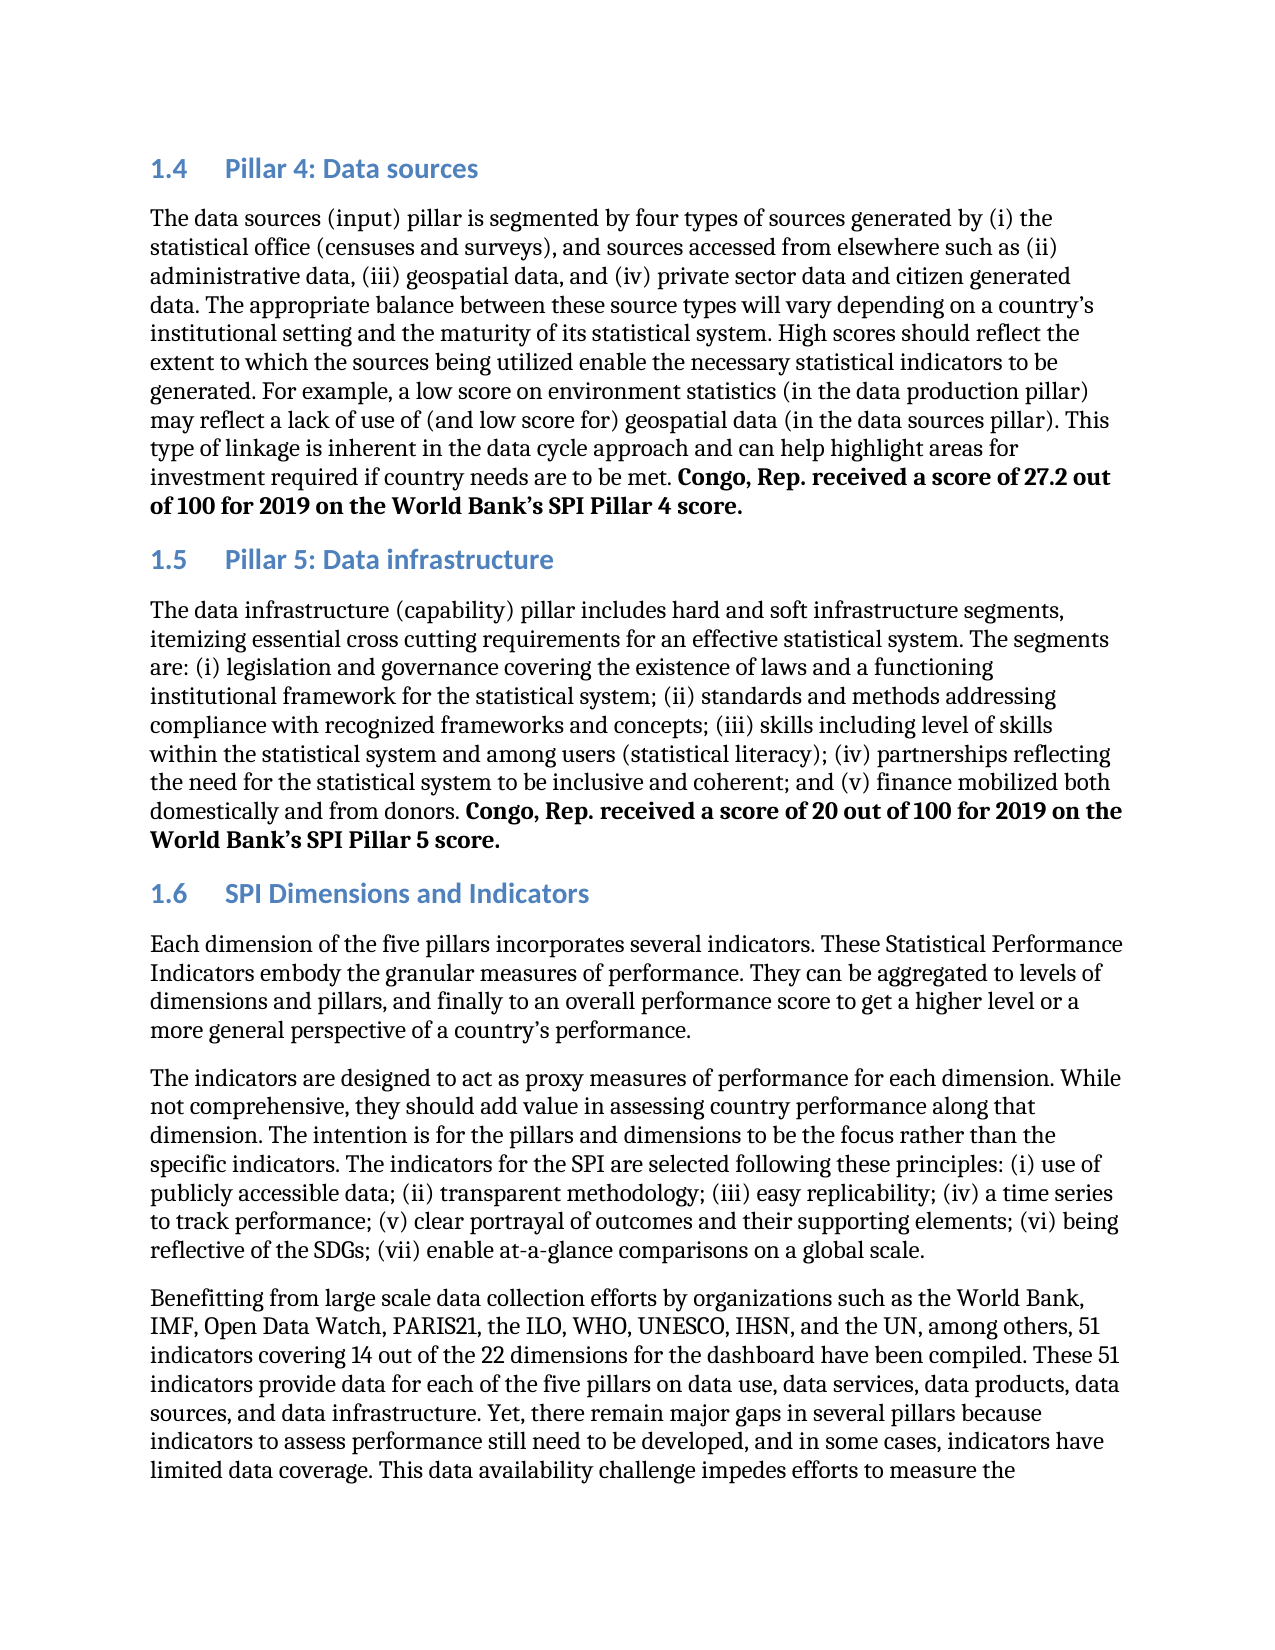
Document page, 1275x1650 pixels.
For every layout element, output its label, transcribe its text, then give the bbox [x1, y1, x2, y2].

subtitle 1.4 Pillar 4: Data sources [150, 150, 1125, 186]
subtitle 1.5 Pillar 5: Data infrastructure [150, 541, 1125, 577]
subtitle 1.6 SPI Dimensions and Indicators [150, 875, 1125, 911]
text Each dimension of the five pillars incorporates several indicators. These Statistical Performance Indicators embody the granular measures of performance. They can be aggregated to levels of dimensions and pillars, and finally to an overall performance score to get a higher level or a more general perspective of a country’s performance. [150, 930, 1125, 1045]
text The indicators are designed to act as proxy measures of performance for each dimension. While not comprehensive, they should add value in assessing country performance along that dimension. The intention is for the pillars and dimensions to be the focus rather than the specific indicators. The indicators for the SPI are selected following these principles: (i) use of publicly accessible data; (ii) transparent methodology; (iii) easy replicability; (iv) a time series to track performance; (v) clear portrayal of outcomes and their supporting elements; (vi) being reflective of the SDGs; (vii) enable at-a-glance comparisons on a global scale. [150, 1063, 1125, 1265]
text The data sources (input) pillar is segmented by four types of sources generated by (i) the statistical office (censuses and surveys), and sources accessed from elsewhere such as (ii) administrative data, (iii) geospatial data, and (iv) private sector data and citizen generated data. The appropriate balance between these source types will vary depending on a country’s institutional setting and the maturity of its statistical system. High scores should reflect the extent to which the sources being utilized enable the necessary statistical indicators to be generated. For example, a low score on environment statistics (in the data production pillar) may reflect a lack of use of (and low score for) geospatial data (in the data sources pillar). This type of linkage is inherent in the data cycle approach and can help highlight areas for investment required if country needs are to be met. Congo, Rep. received a score of 27.2 out of 100 for 2019 on the World Bank’s SPI Pillar 4 score. [150, 204, 1125, 521]
text The data infrastructure (capability) pillar includes hard and soft infrastructure segments, itemizing essential cross cutting requirements for an effective statistical system. The segments are: (i) legislation and governance covering the existence of laws and a functioning institutional framework for the statistical system; (ii) standards and methods addressing compliance with recognized frameworks and concepts; (iii) skills including level of skills within the statistical system and among users (statistical literacy); (iv) partnerships reflecting the need for the statistical system to be inclusive and coherent; and (v) finance mobilized both domestically and from donors. Congo, Rep. received a score of 20 out of 100 for 2019 on the World Bank’s SPI Pillar 5 score. [150, 596, 1125, 854]
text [150, 1283, 1125, 1485]
